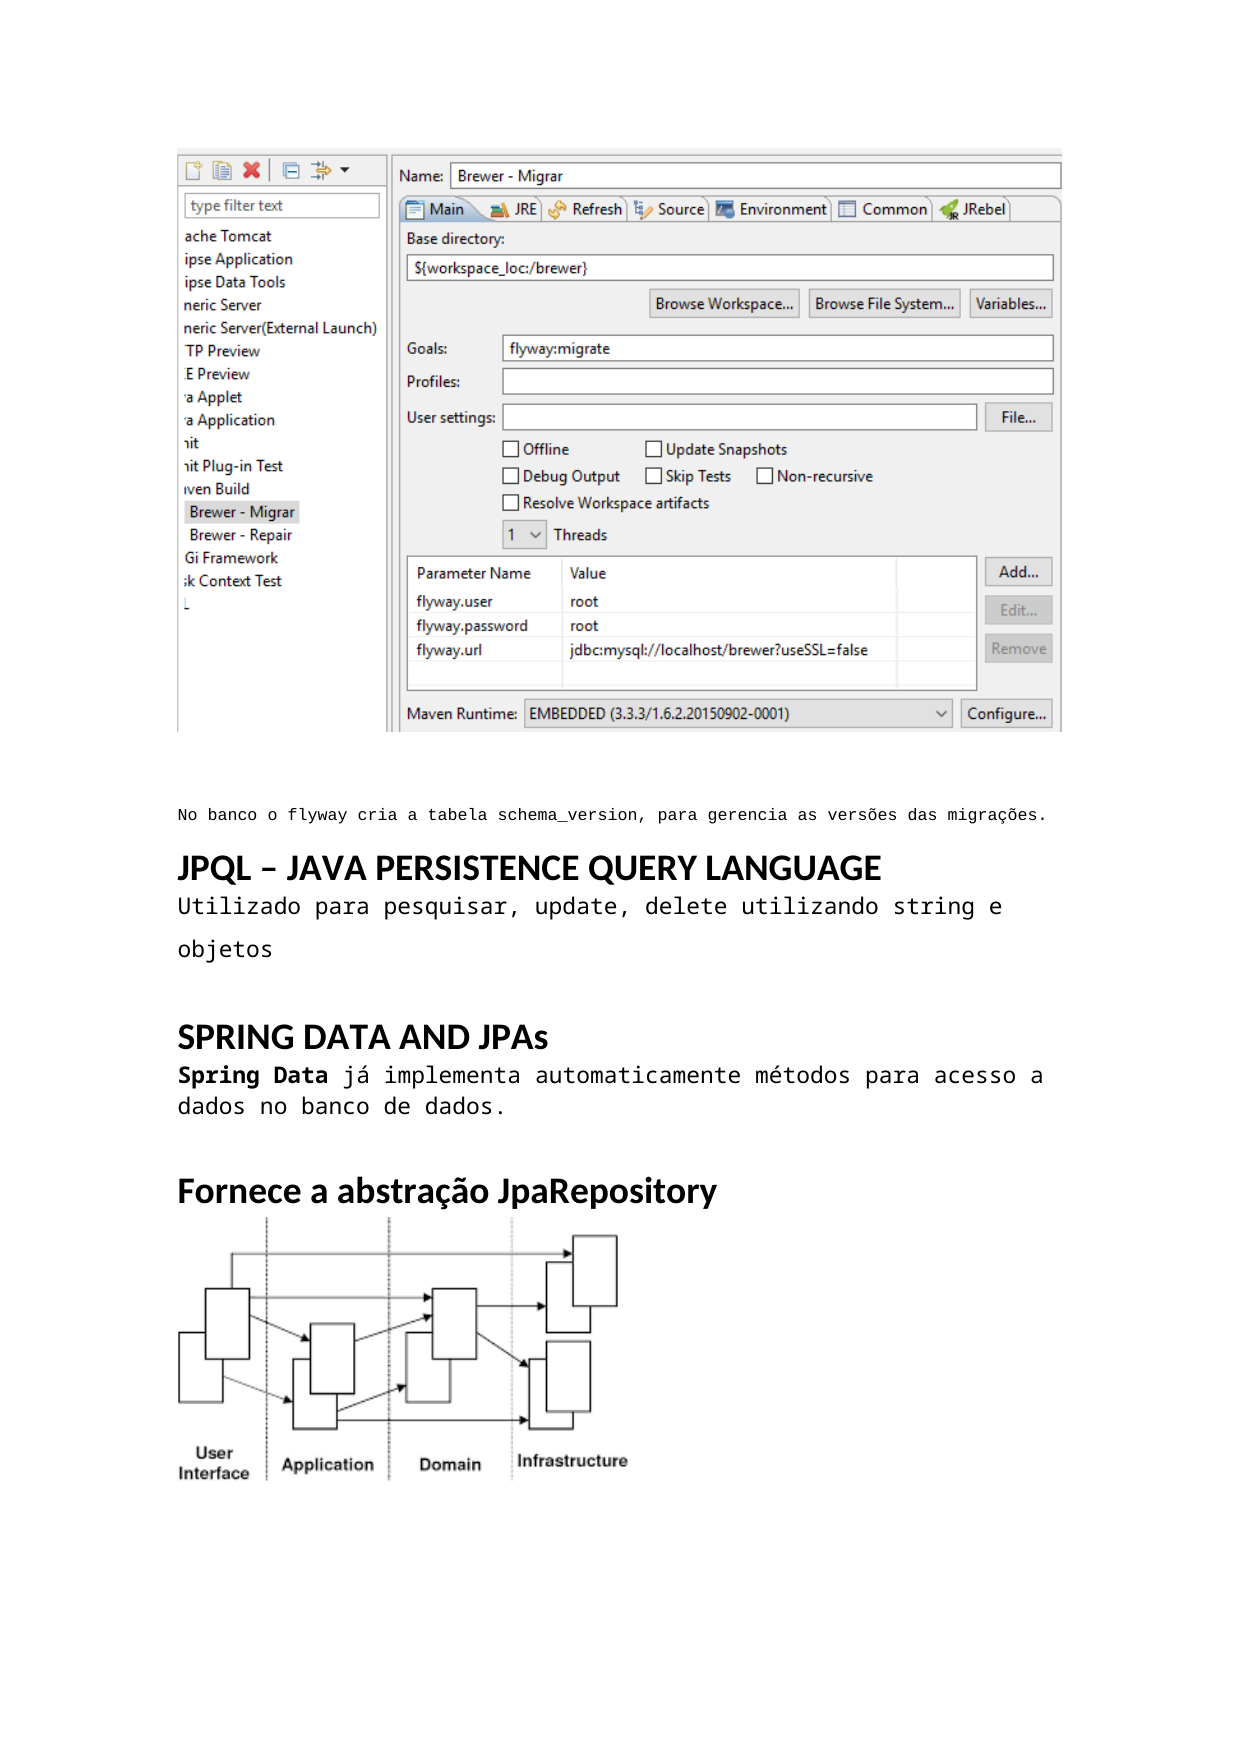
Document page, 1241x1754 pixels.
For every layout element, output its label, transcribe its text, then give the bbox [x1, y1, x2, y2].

text No banco o flyway cria a tabela schema_version, para gerencia as versões das migrações. [177, 807, 1063, 826]
text Fornece a abstração JpaRepository [177, 1167, 1063, 1213]
text SPRING DATA AND JPAs [177, 1013, 1063, 1059]
text JPQL – JAVA PERSISTENCE QUERY LANGUAGE [177, 844, 1063, 890]
picture [177, 147, 1063, 732]
text Spring Data já implementa automaticamente métodos para acesso a dados no banco de dados. [177, 1059, 1063, 1121]
text Utilizado para pesquisar, update, delete utilizando string e objetos [177, 890, 1063, 967]
picture [177, 1213, 632, 1484]
